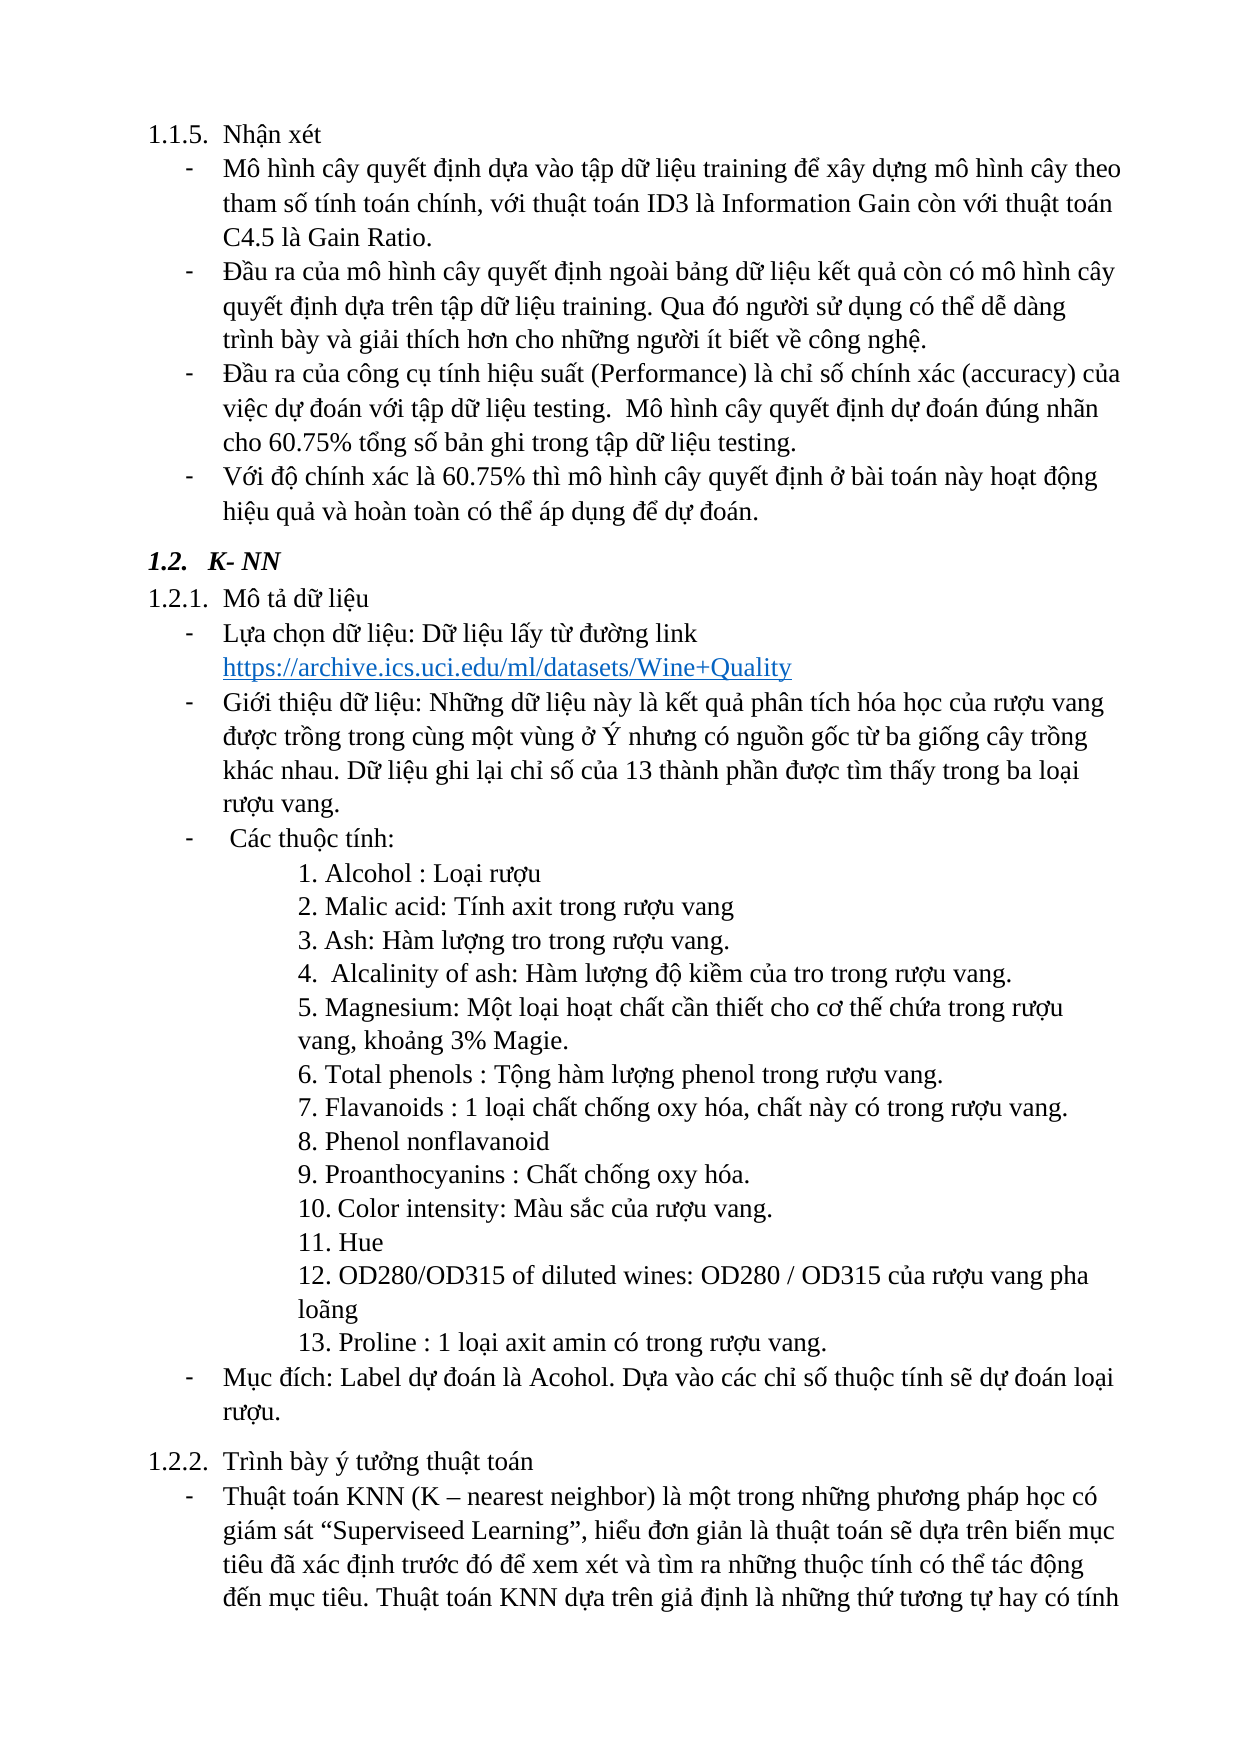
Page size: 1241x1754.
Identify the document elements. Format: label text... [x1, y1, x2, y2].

list Mô hình cây quyết định dựa vào tập dữ liệu training để xây dựng mô hình cây theo tham số tính toán chính, với thuật toán ID3 là Information Gain còn với thuật toán C4.5 là Gain Ratio. [185, 152, 1122, 252]
list 1. Alcohol : Loại rượu 2. Malic acid: Tính axit trong rượu vang 3. Ash: Hàm lượng tro trong rượu vang. 4. Alcalinity of ash: Hàm lượng độ kiềm của tro trong rượu vang. 5. Magnesium: Một loại hoạt chất cần thiết cho cơ thế chứa trong rượu vang, khoảng 3% Magie. 6. Total phenols : Tộng hàm lượng phenol trong rượu vang. 7. Flavanoids : 1 loại chất chống oxy hóa, chất này có trong rượu vang. 8. Phenol nonflavanoid 9. Proanthocyanins : Chất chống oxy hóa. 10. Color intensity: Màu sắc của rượu vang. 11. Hue 12. OD280/OD315 of diluted wines: OD280 / OD315 của rượu vang pha loãng 13. Proline : 1 loại axit amin có trong rượu vang. [298, 857, 1122, 1357]
list Với độ chính xác là 60.75% thì mô hình cây quyết định ở bài toán này hoạt động hiệu quả và hoàn toàn có thể áp dụng để dự đoán. [185, 459, 1122, 526]
subtitle K- NN [148, 545, 1122, 576]
list Đầu ra của công cụ tính hiệu suất (Performance) là chỉ số chính xác (accuracy) của việc dự đoán với tập dữ liệu testing. Mô hình cây quyết định dự đoán đúng nhãn cho 60.75% tổng số bản ghi trong tập dữ liệu testing. [185, 357, 1122, 457]
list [185, 1479, 1122, 1613]
list Mục đích: Label dự đoán là Acohol. Dựa vào các chỉ số thuộc tính sẽ dự đoán loại rượu. [185, 1360, 1122, 1426]
subtitle Trình bày ý tưởng thuật toán [148, 1445, 1122, 1477]
subtitle Nhận xét [148, 118, 1122, 149]
list Giới thiệu dữ liệu: Những dữ liệu này là kết quả phân tích hóa học của rượu vang được trồng trong cùng một vùng ở Ý nhưng có nguồn gốc từ ba giống cây trồng khác nhau. Dữ liệu ghi lại chỉ số của 13 thành phần được tìm thấy trong ba loại rượu vang. [185, 685, 1122, 819]
list Lựa chọn dữ liệu: Dữ liệu lấy từ đường link https://archive.ics.uci.edu/ml/datasets/Wine+Quality [185, 616, 1122, 683]
subtitle Mô tả dữ liệu [148, 582, 1122, 614]
list Đầu ra của mô hình cây quyết định ngoài bảng dữ liệu kết quả còn có mô hình cây quyết định dựa trên tập dữ liệu training. Qua đó người sử dụng có thể dễ dàng trình bày và giải thích hơn cho những người ít biết về công nghệ. [185, 254, 1122, 354]
list Các thuộc tính: [185, 821, 1122, 854]
